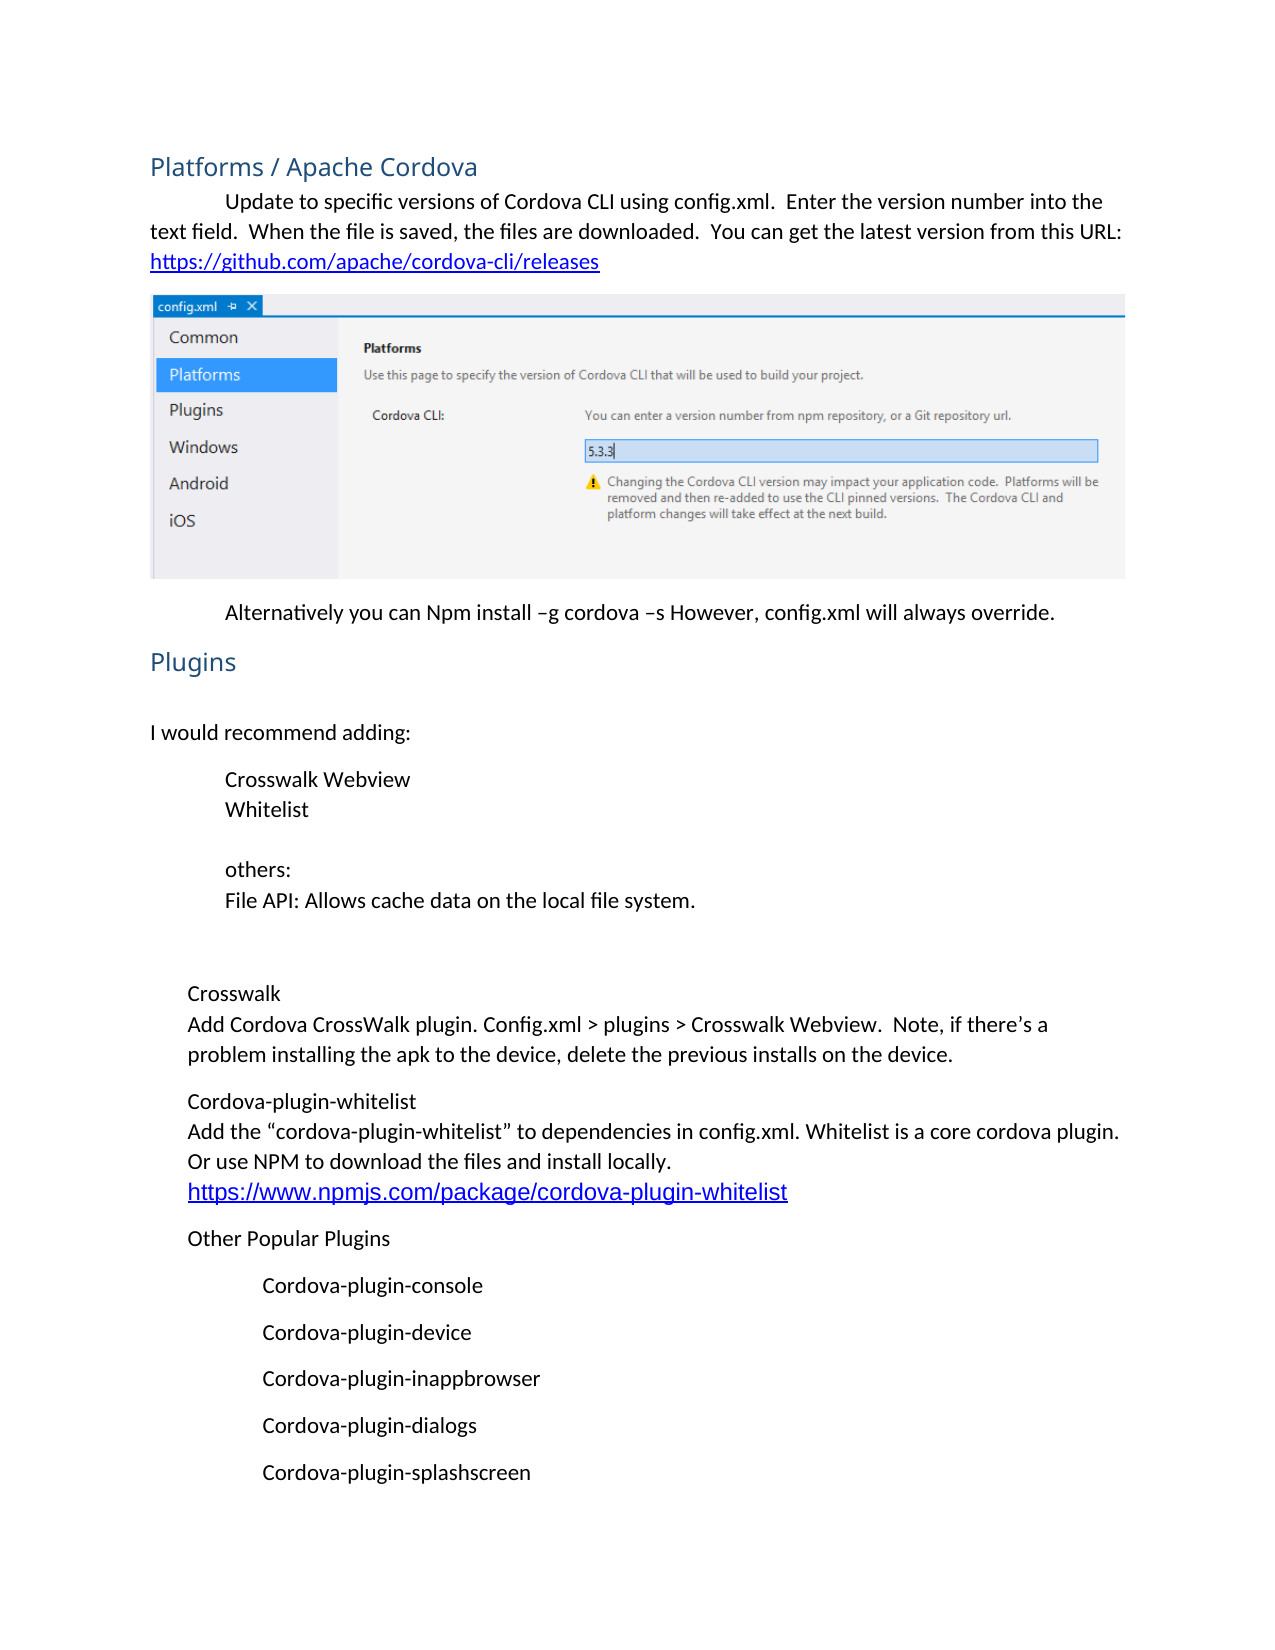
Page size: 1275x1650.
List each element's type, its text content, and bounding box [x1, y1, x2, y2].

text Other Popular Plugins [187, 1224, 1125, 1252]
text Cordova-plugin-whitelist Add the “cordova-plugin-whitelist” to dependencies in config.xml. Whitelist is a core cordova plugin. Or use NPM to download the files and install locally. https://www.npmjs.com/package/cordova-plugin-whitelist [187, 1087, 1125, 1205]
text I would recommend adding: [150, 718, 1125, 746]
subtitle Platforms / Apache Cordova [150, 150, 1125, 184]
text Crosswalk Webview Whitelist others: File API: Allows cache data on the local file system. [150, 765, 1125, 914]
subtitle Plugins [150, 644, 1125, 715]
text Cordova-plugin-splashscreen [262, 1458, 1125, 1486]
text Cordova-plugin-inappbrowser [262, 1364, 1125, 1392]
picture [150, 294, 1125, 579]
text Cordova-plugin-console [262, 1271, 1125, 1299]
text Cordova-plugin-device [262, 1318, 1125, 1346]
text Crosswalk Add Cordova CrossWalk plugin. Config.xml > plugins > Crosswalk Webview. Note, if there’s a problem installing the apk to the device, delete the previous installs on the device. [187, 979, 1125, 1068]
text Update to specific versions of Cordova CLI using config.xml. Enter the version number into the text field. When the file is saved, the files are downloaded. You can get the latest version from this URL: https://github.com/apache/cordova-cli/releases [150, 187, 1125, 275]
text Cordova-plugin-dialogs [262, 1411, 1125, 1439]
text Alternatively you can Npm install –g cordova –s However, config.xml will always override. [150, 598, 1125, 626]
